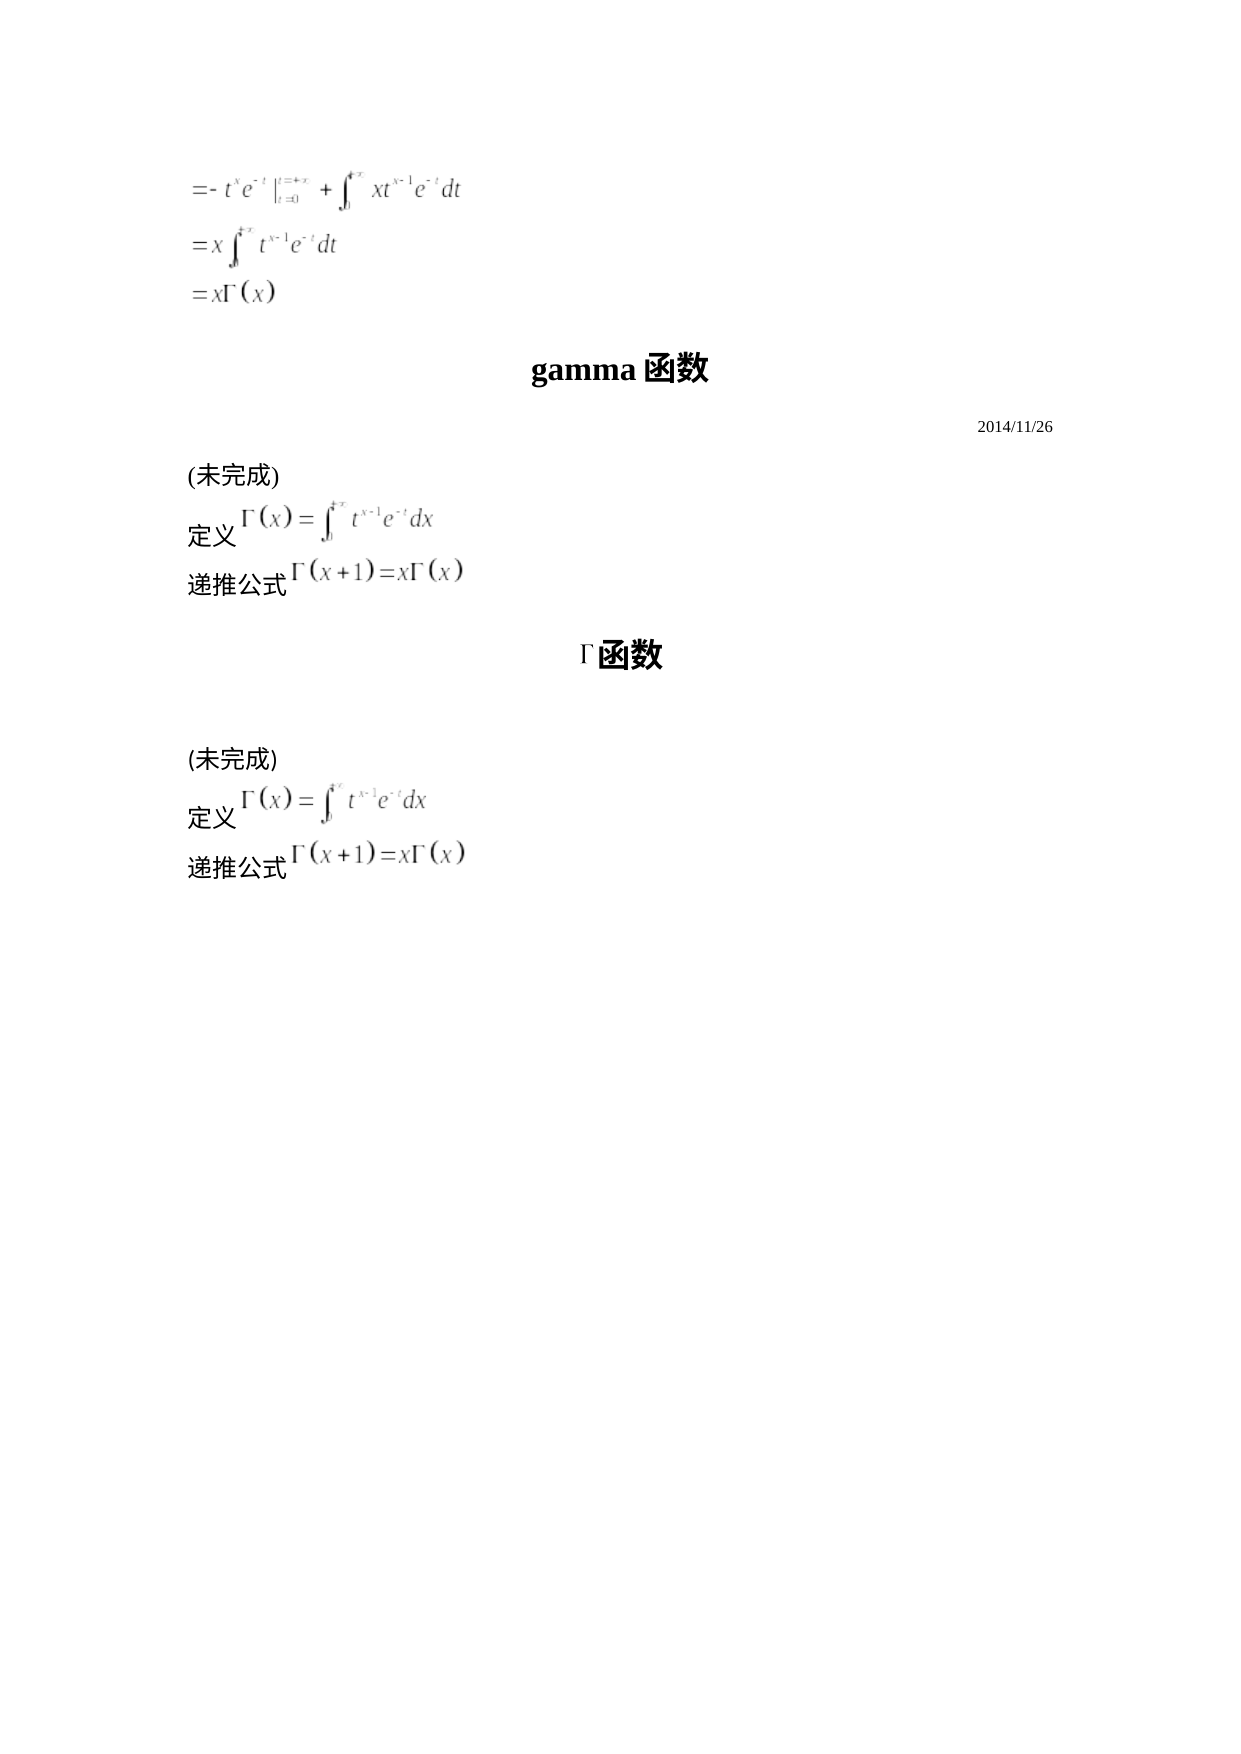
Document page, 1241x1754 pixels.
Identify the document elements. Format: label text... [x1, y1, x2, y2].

text 定义 [187, 491, 1053, 553]
text 递推公式 [187, 834, 1053, 885]
text (未完成) [187, 739, 1053, 776]
text (未完成) [187, 455, 1053, 491]
text 定义 [187, 776, 1053, 834]
text gamma函数 [187, 341, 1053, 390]
subtitle 函数 [187, 629, 1053, 677]
text 2014/11/26 [187, 417, 1053, 436]
text 递推公式 [187, 553, 1053, 602]
